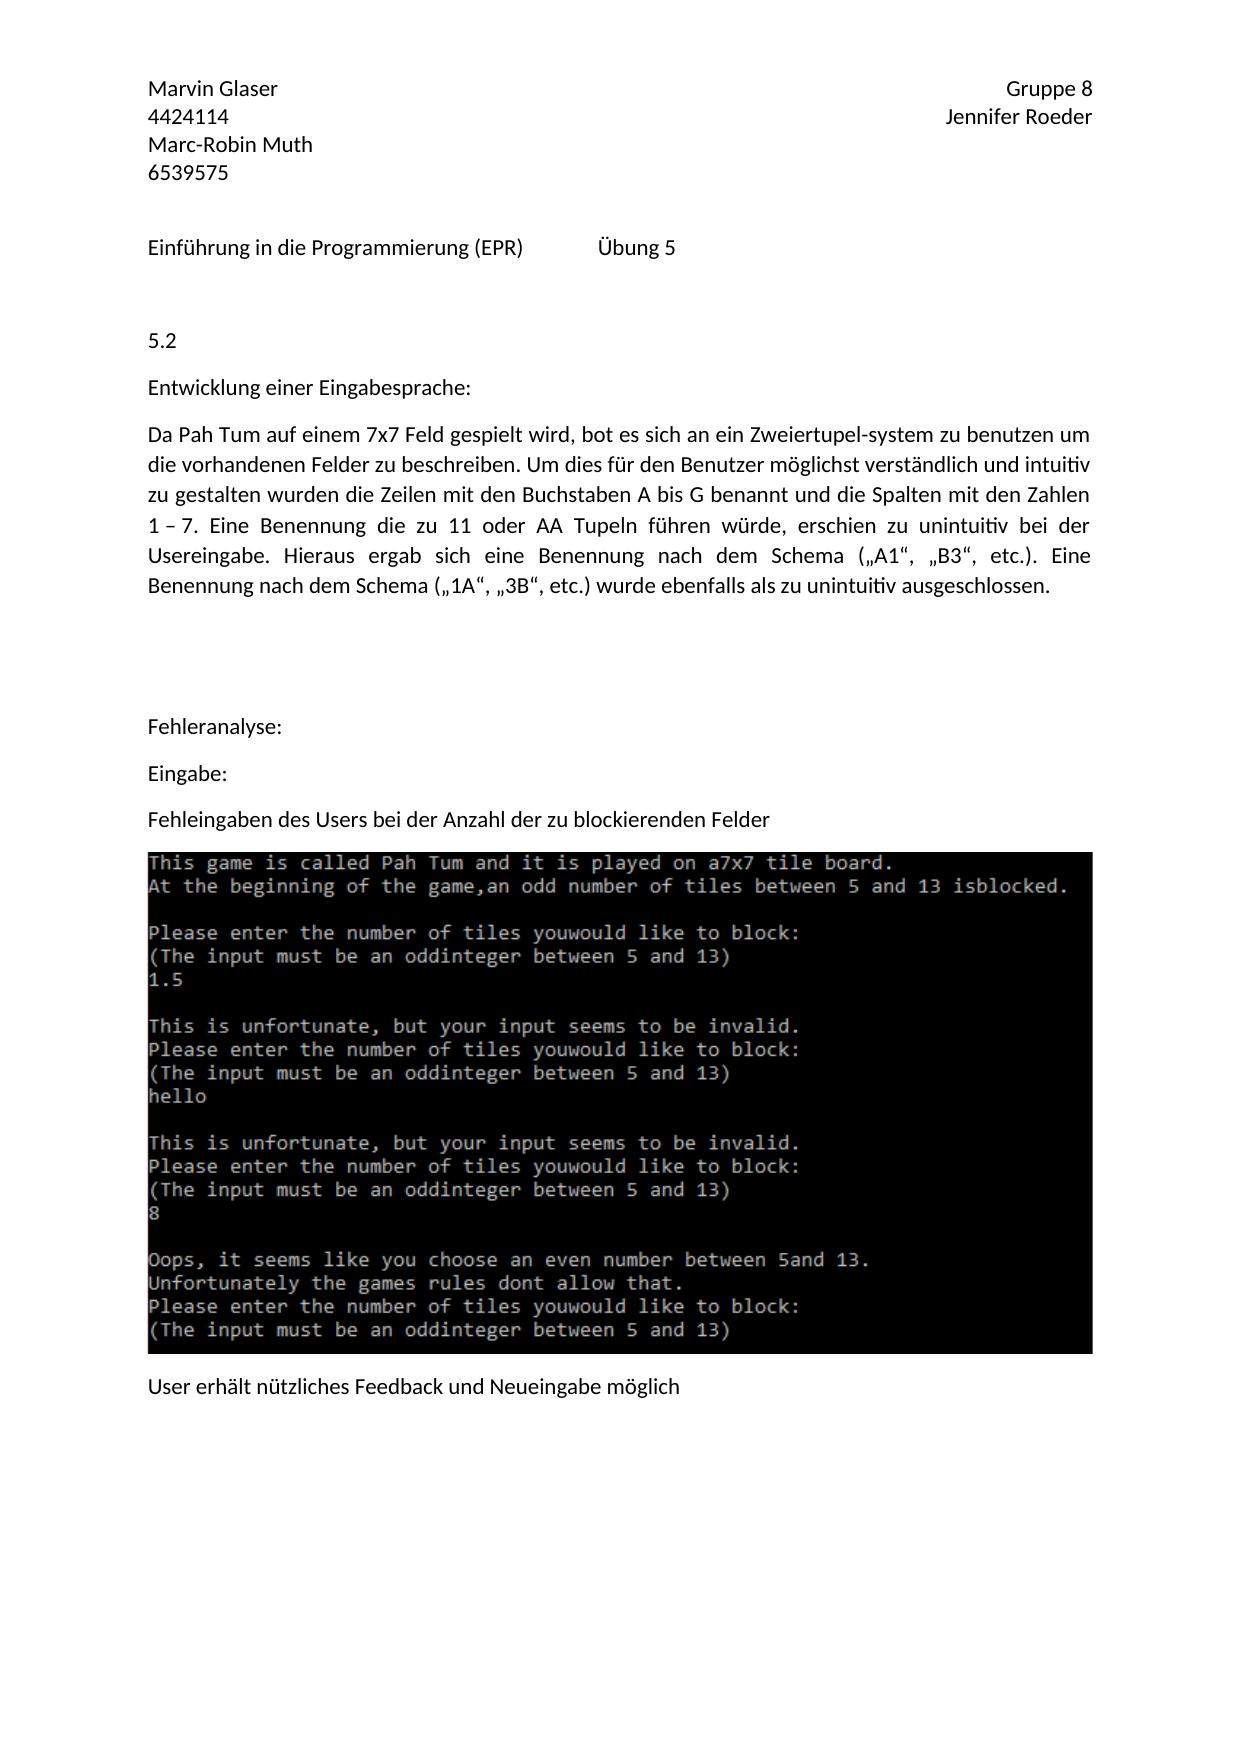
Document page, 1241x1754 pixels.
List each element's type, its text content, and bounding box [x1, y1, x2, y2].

picture [147, 852, 1093, 1354]
text Entwicklung einer Eingabesprache: [148, 373, 1093, 401]
text 5.2 [148, 326, 1093, 354]
text Da Pah Tum auf einem 7x7 Feld gespielt wird, bot es sich an ein Zweiertupel-system zu benutzen um die vorhandenen Felder zu beschreiben. Um dies für den Benutzer möglichst verständlich und intuitiv zu gestalten wurden die Zeilen mit den Buchstaben A bis G benannt und die Spalten mit den Zahlen 1 – 7. Eine Benennung die zu 11 oder AA Tupeln führen würde, erschien zu unintuitiv bei der Usereingabe. Hieraus ergab sich eine Benennung nach dem Schema („A1“, „B3“, etc.). Eine Benennung nach dem Schema („1A“, „3B“, etc.) wurde ebenfalls als zu unintuitiv ausgeschlossen. [148, 420, 1093, 599]
text Einführung in die Programmierung (EPR) Übung 5 [148, 233, 1093, 261]
text Fehleingaben des Users bei der Anzahl der zu blockierenden Felder [148, 806, 1093, 834]
text Eingabe: [148, 759, 1093, 787]
text Fehleranalyse: [148, 712, 1093, 740]
text User erhält nützliches Feedback und Neueingabe möglich [148, 1372, 1093, 1400]
